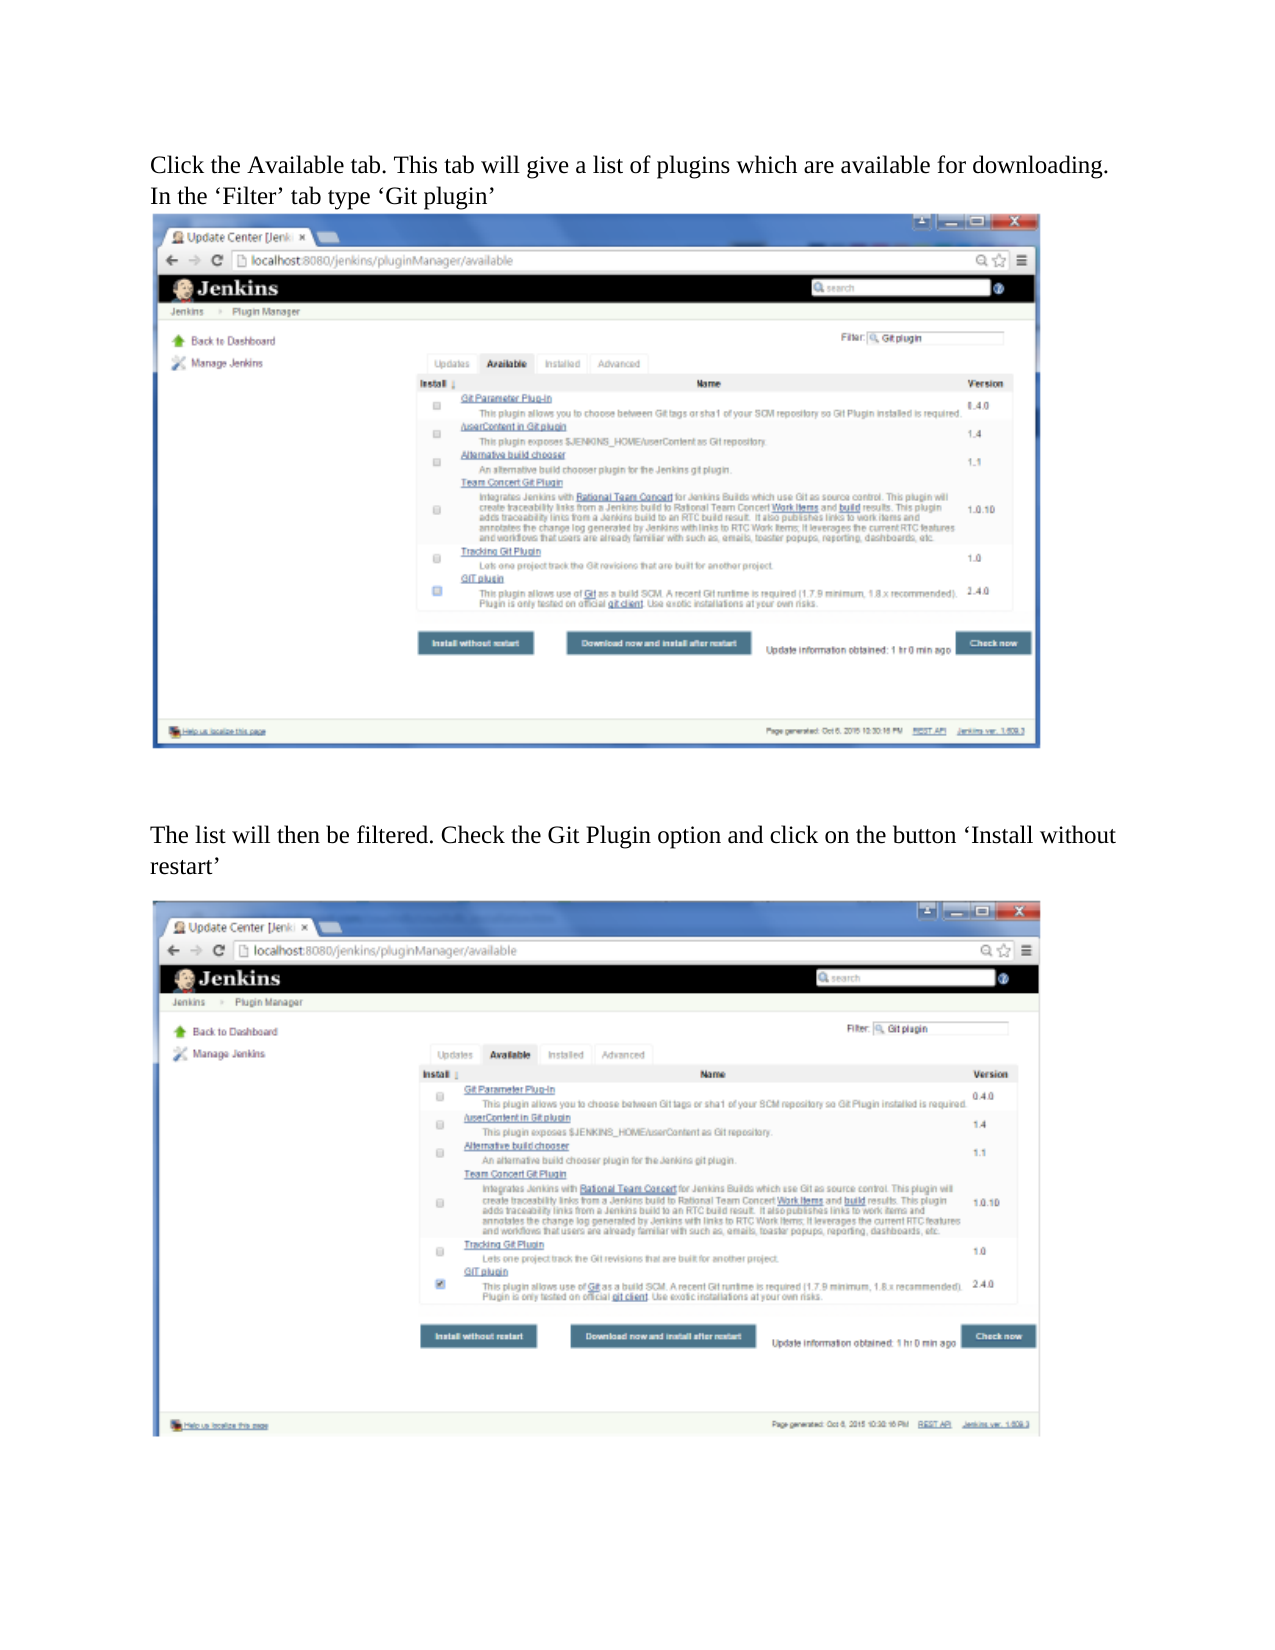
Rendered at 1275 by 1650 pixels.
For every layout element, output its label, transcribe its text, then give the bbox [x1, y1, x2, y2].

picture [150, 898, 1042, 1443]
text The list will then be filtered. Check the Git Plugin option and click on the button ‘Install without restart’ [150, 820, 1125, 880]
picture [150, 212, 1042, 750]
